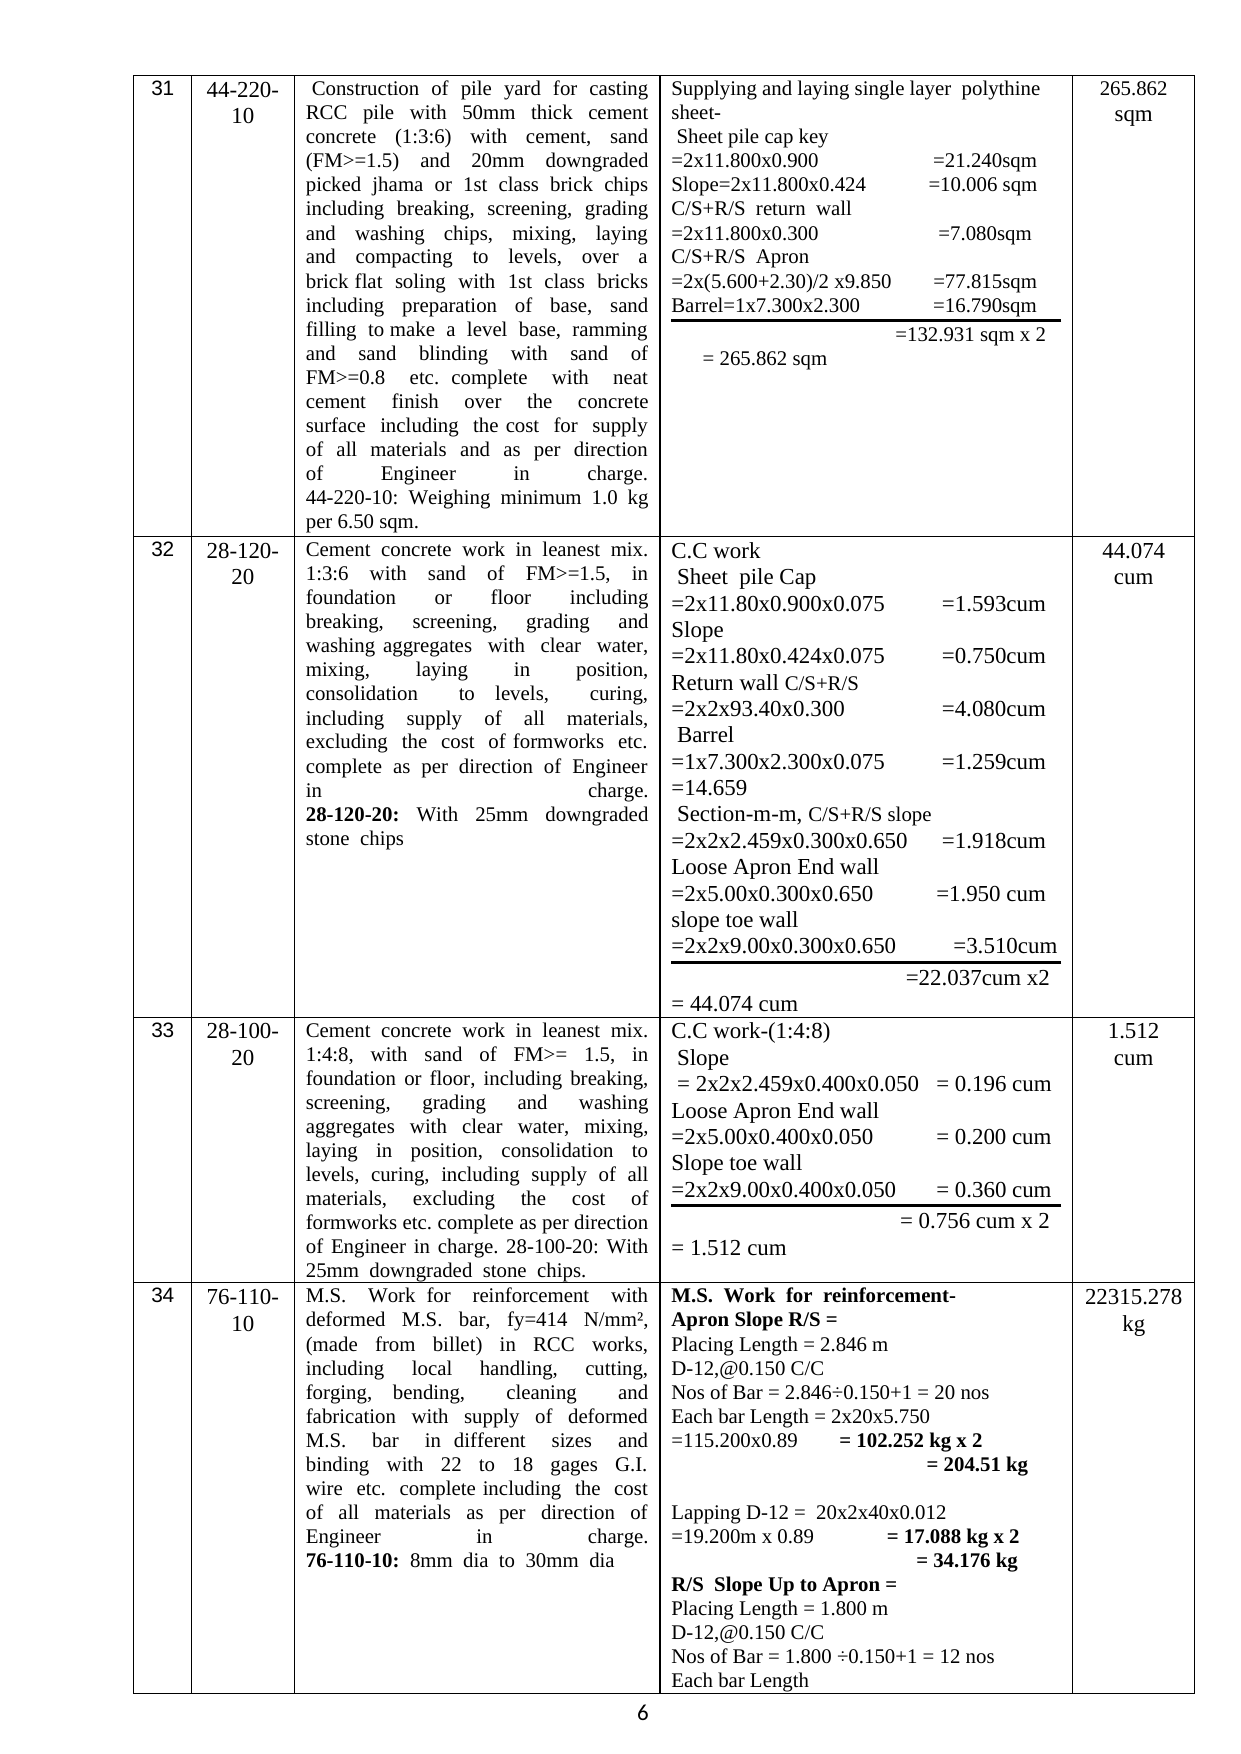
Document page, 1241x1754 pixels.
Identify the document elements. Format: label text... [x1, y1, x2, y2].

table_cell 265.862 sqm [1073, 76, 1194, 536]
table_cell C.C work Sheet pile Cap =2x11.80x0.900x0.075 =1.593cum Slope =2x11.80x0.424x0.075 =0.750cum Return wall C/S+R/S =2x2x93.40x0.300 =4.080cum Barrel =1x7.300x2.300x0.075 =1.259cum =14.659 Section-m-m, C/S+R/S slope =2x2x2.459x0.300x0.650 =1.918cum Loose Apron End wall =2x5.00x0.300x0.650 =1.950 cum slope toe wall =2x2x9.00x0.300x0.650 =3.510cum =22.037cum x2 = 44.074 cum [661, 537, 1072, 1017]
table_cell 28-100-20 [192, 1018, 294, 1282]
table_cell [295, 1283, 659, 1692]
table_cell 44.074 cum [1073, 537, 1194, 1017]
table_cell Supplying and laying single layer polythine sheet- Sheet pile cap key =2x11.800x0.900 =21.240sqm Slope=2x11.800x0.424 =10.006 sqm C/S+R/S return wall =2x11.800x0.300 =7.080sqm C/S+R/S Apron =2x(5.600+2.30)/2 x9.850 =77.815sqm Barrel=1x7.300x2.300 =16.790sqm =132.931 sqm x 2 = 265.862 sqm [661, 76, 1072, 536]
table_cell 33 [134, 1018, 191, 1282]
table_cell Cement concrete work in leanest mix. 1:3:6 with sand of FM>=1.5, in foundation or floor including breaking, screening, grading and washing aggregates with clear water, mixing, laying in position, consolidation to levels, curing, including supply of all materials, excluding the cost of formworks etc. complete as per direction of Engineer in charge. 28-120-20: With 25mm downgraded stone chips [295, 537, 659, 1017]
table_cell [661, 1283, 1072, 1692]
table_cell 31 [134, 76, 191, 536]
table_cell 32 [134, 537, 191, 1017]
table_cell 34 [134, 1283, 191, 1692]
table_cell 44-220-10 [192, 76, 294, 536]
table_cell 22315.278 kg [1073, 1283, 1194, 1692]
table_cell 1.512 cum [1073, 1018, 1194, 1282]
table_cell 28-120-20 [192, 537, 294, 1017]
table_cell Construction of pile yard for casting RCC pile with 50mm thick cement concrete (1:3:6) with cement, sand (FM>=1.5) and 20mm downgraded picked jhama or 1st class brick chips including breaking, screening, grading and washing chips, mixing, laying and compacting to levels, over a brick flat soling with 1st class bricks including preparation of base, sand filling to make a level base, ramming and sand blinding with sand of FM>=0.8 etc. complete with neat cement finish over the concrete surface including the cost for supply of all materials and as per direction of Engineer in charge. 44-220-10: Weighing minimum 1.0 kg per 6.50 sqm. [295, 76, 659, 536]
table_cell 76-110-10 [192, 1283, 294, 1692]
table_cell C.C work-(1:4:8) Slope = 2x2x2.459x0.400x0.050 = 0.196 cum Loose Apron End wall =2x5.00x0.400x0.050 = 0.200 cum Slope toe wall =2x2x9.00x0.400x0.050 = 0.360 cum = 0.756 cum x 2 = 1.512 cum [661, 1018, 1072, 1282]
table_cell Cement concrete work in leanest mix. 1:4:8, with sand of FM>= 1.5, in foundation or floor, including breaking, screening, grading and washing aggregates with clear water, mixing, laying in position, consolidation to levels, curing, including supply of all materials, excluding the cost of formworks etc. complete as per direction of Engineer in charge. 28-100-20: With 25mm downgraded stone chips. [295, 1018, 659, 1282]
